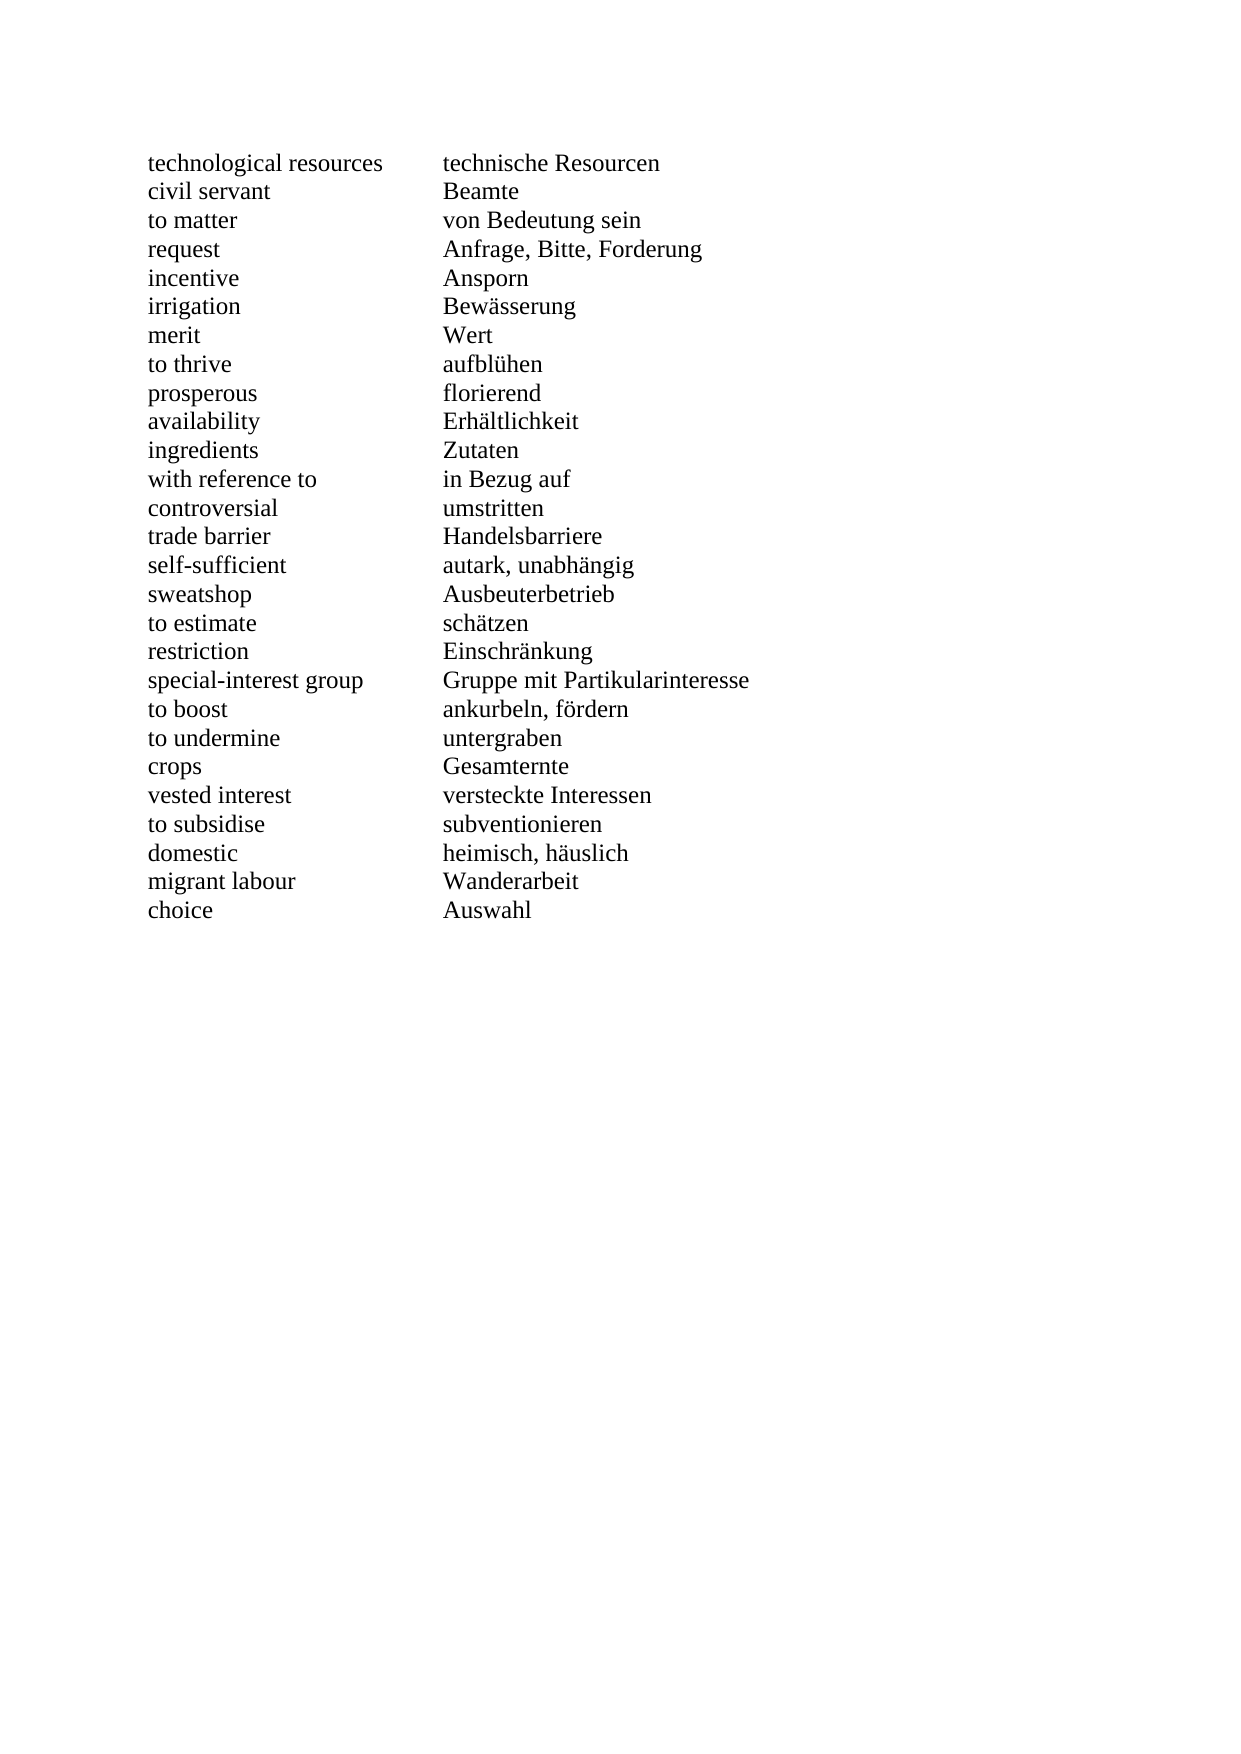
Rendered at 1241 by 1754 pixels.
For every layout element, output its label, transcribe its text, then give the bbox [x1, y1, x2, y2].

text special-interest group Gruppe mit Partikularinteresse [148, 665, 1093, 694]
text crops Gesamternte [148, 751, 1093, 780]
text restriction Einschränkung [148, 636, 1093, 665]
text sweatshop Ausbeuterbetrieb [148, 579, 1093, 608]
text ingredients Zutaten [148, 435, 1093, 464]
text prosperous florierend [148, 378, 1093, 406]
text merit Wert [148, 320, 1093, 349]
text to matter von Bedeutung sein [148, 205, 1093, 234]
text to estimate schätzen [148, 608, 1093, 636]
text vested interest versteckte Interessen [148, 780, 1093, 809]
text incentive Ansporn [148, 263, 1093, 291]
text trade barrier Handelsbarriere [148, 521, 1093, 550]
text to thrive aufblühen [148, 349, 1093, 378]
text migrant labour Wanderarbeit [148, 866, 1093, 895]
text to subsidise subventionieren [148, 809, 1093, 838]
text domestic heimisch, häuslich [148, 838, 1093, 866]
text with reference to in Bezug auf [148, 464, 1093, 493]
text to undermine untergraben [148, 723, 1093, 751]
text irrigation Bewässerung [148, 291, 1093, 320]
text choice Auswahl [148, 895, 1093, 924]
text technological resources technische Resourcen [148, 148, 1093, 176]
text controversial umstritten [148, 493, 1093, 521]
text request Anfrage, Bitte, Forderung [148, 234, 1093, 263]
text to boost ankurbeln, fördern [148, 694, 1093, 723]
text self-sufficient autark, unabhängig [148, 550, 1093, 579]
text availability Erhältlichkeit [148, 406, 1093, 435]
text civil servant Beamte [148, 176, 1093, 205]
